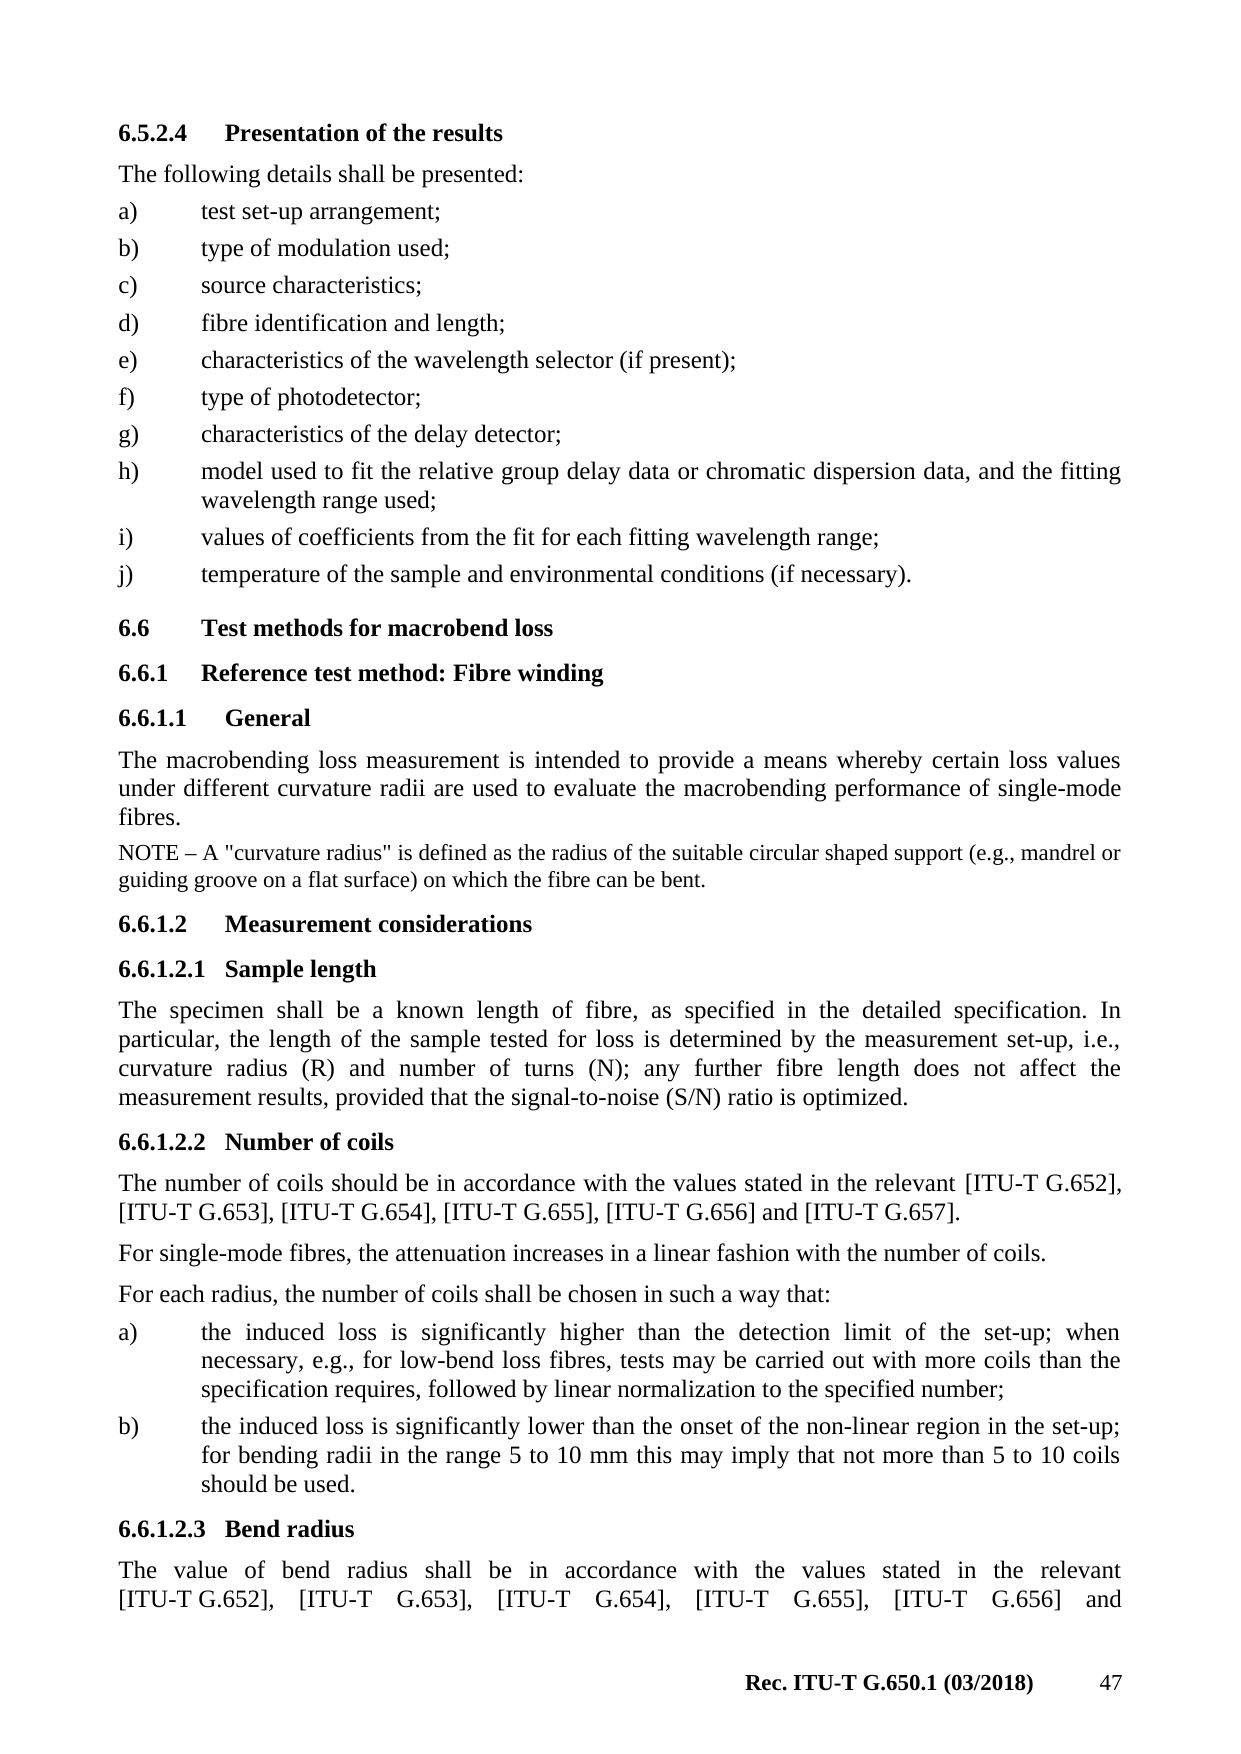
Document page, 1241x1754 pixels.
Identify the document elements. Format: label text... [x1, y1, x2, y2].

text The specimen shall be a known length of fibre, as specified in the detailed specification. In particular, the length of the sample tested for loss is determined by the measurement set-up, i.e., curvature radius (R) and number of turns (N); any further fibre length does not affect the measurement results, provided that the signal-to-noise (S/N) ratio is optimized. [118, 995, 1122, 1110]
text a) test set-up arrangement; [118, 196, 1122, 225]
text b) type of modulation used; [118, 233, 1122, 262]
text For each radius, the number of coils shall be chosen in such a way that: [118, 1279, 1122, 1308]
subtitle 6.6.1.2.3 Bend radius [118, 1514, 1122, 1543]
text g) characteristics of the delay detector; [118, 419, 1122, 448]
subtitle 6.6 Test methods for macrobend loss [118, 613, 1122, 641]
text h) model used to fit the relative group delay data or chromatic dispersion data, and the fitting wavelength range used; [118, 456, 1122, 513]
text The macrobending loss measurement is intended to provide a means whereby certain loss values under different curvature radii are used to evaluate the macrobending performance of single-mode fibres. [118, 745, 1122, 831]
text d) fibre identification and length; [118, 308, 1122, 336]
text NOTE – A "curvature radius" is defined as the radius of the suitable circular shaped support (e.g., mandrel or guiding groove on a flat surface) on which the fibre can be bent. [118, 839, 1122, 892]
text The number of coils should be in accordance with the values stated in the relevant [ITU-T G.652], [ITU-T G.653], [ITU-T G.654], [ITU-T G.655], [ITU-T G.656] and [ITU-T G.657]. [118, 1168, 1122, 1226]
text b) the induced loss is significantly lower than the onset of the non-linear region in the set-up; for bending radii in the range 5 to 10 mm this may imply that not more than 5 to 10 coils should be used. [118, 1411, 1122, 1497]
subtitle 6.6.1.1 General [118, 703, 1122, 732]
text f) type of photodetector; [118, 382, 1122, 411]
text For single-mode fibres, the attenuation increases in a linear fashion with the number of coils. [118, 1238, 1122, 1267]
text i) values of coefficients from the fit for each fitting wavelength range; [118, 522, 1122, 551]
text The following details shall be presented: [118, 159, 1122, 188]
subtitle 6.6.1.2.1 Sample length [118, 954, 1122, 983]
subtitle 6.5.2.4 Presentation of the results [118, 118, 1122, 147]
text e) characteristics of the wavelength selector (if present); [118, 345, 1122, 373]
text c) source characteristics; [118, 271, 1122, 299]
subtitle 6.6.1.2 Measurement considerations [118, 909, 1122, 937]
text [118, 1555, 1122, 1613]
text j) temperature of the sample and environmental conditions (if necessary). [118, 559, 1122, 588]
text a) the induced loss is significantly higher than the detection limit of the set-up; when necessary, e.g., for low-bend loss fibres, tests may be carried out with more coils than the specification requires, followed by linear normalization to the specified number; [118, 1317, 1122, 1403]
subtitle 6.6.1.2.2 Number of coils [118, 1127, 1122, 1156]
subtitle 6.6.1 Reference test method: Fibre winding [118, 658, 1122, 687]
